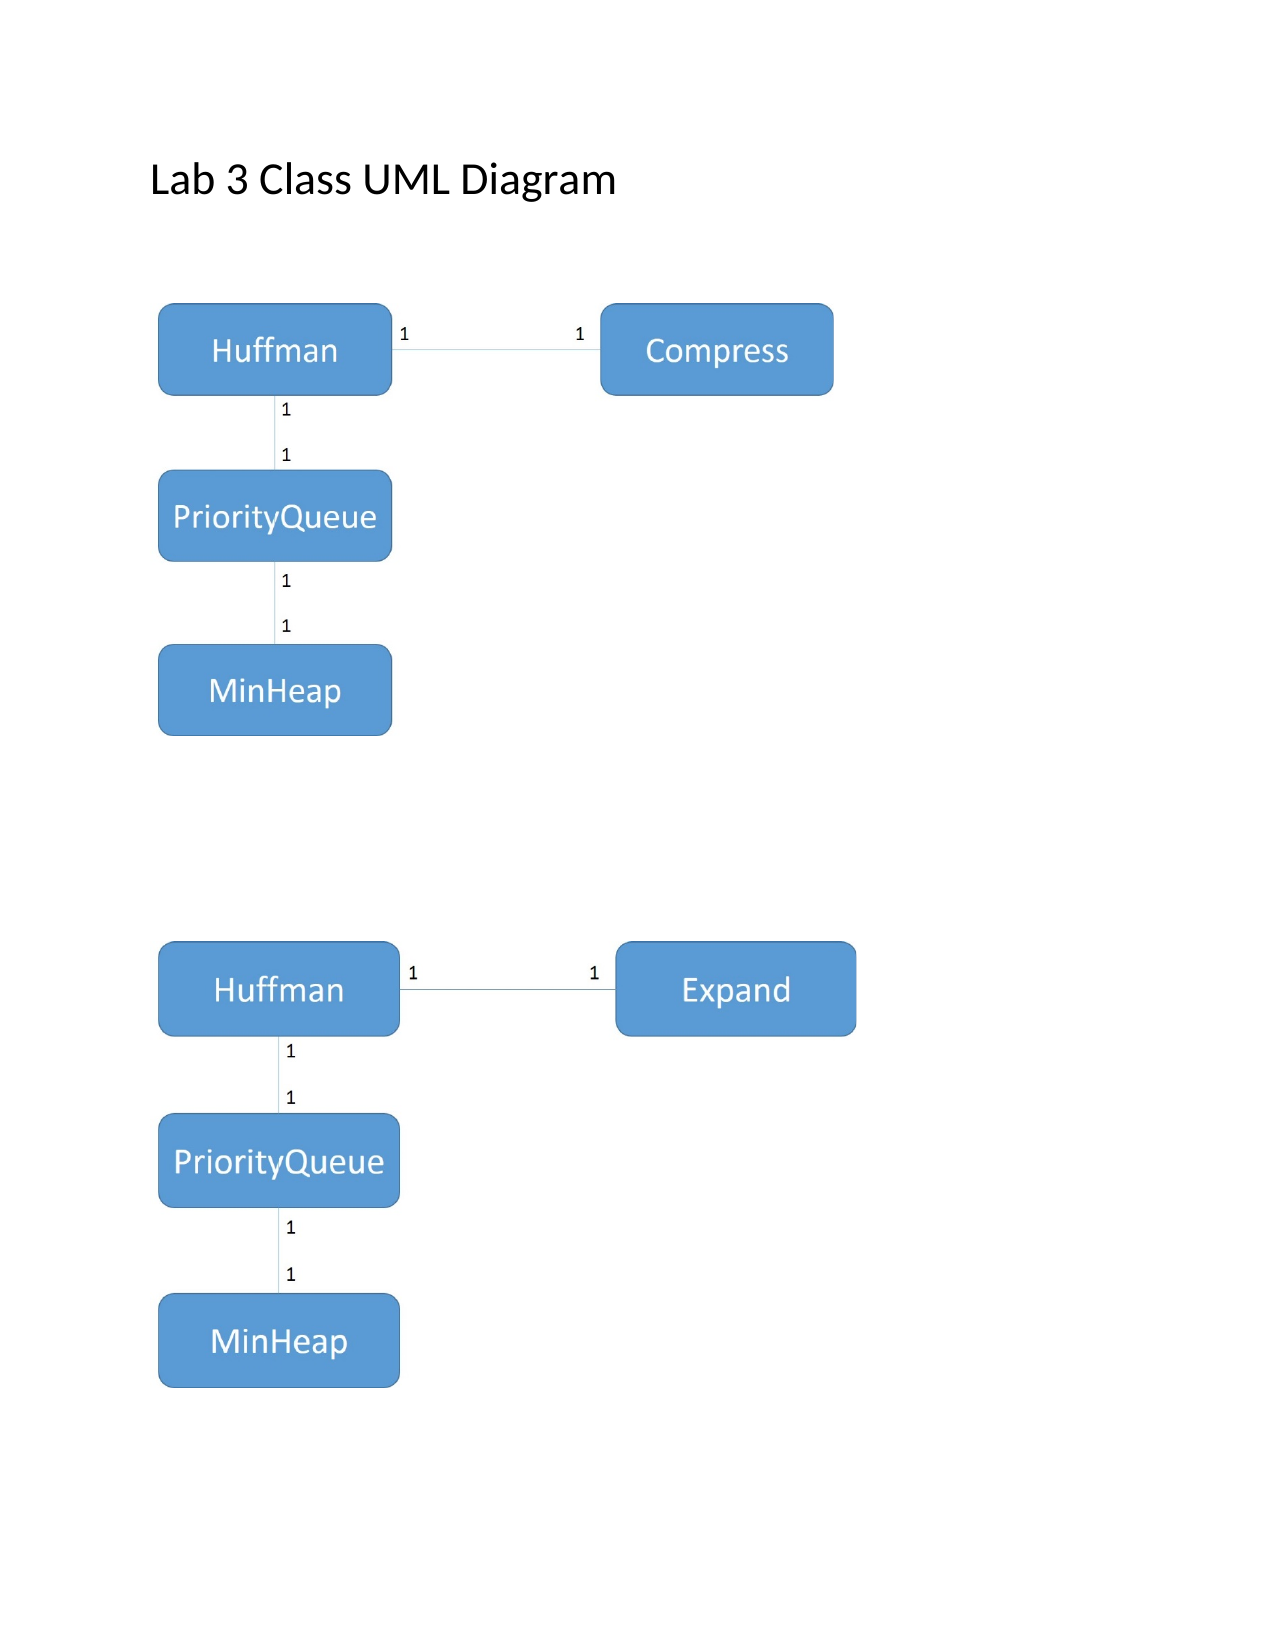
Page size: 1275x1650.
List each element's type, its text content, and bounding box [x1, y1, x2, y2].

picture [150, 303, 834, 736]
text Lab 3 Class UML Diagram [150, 150, 1125, 206]
picture [150, 941, 857, 1388]
